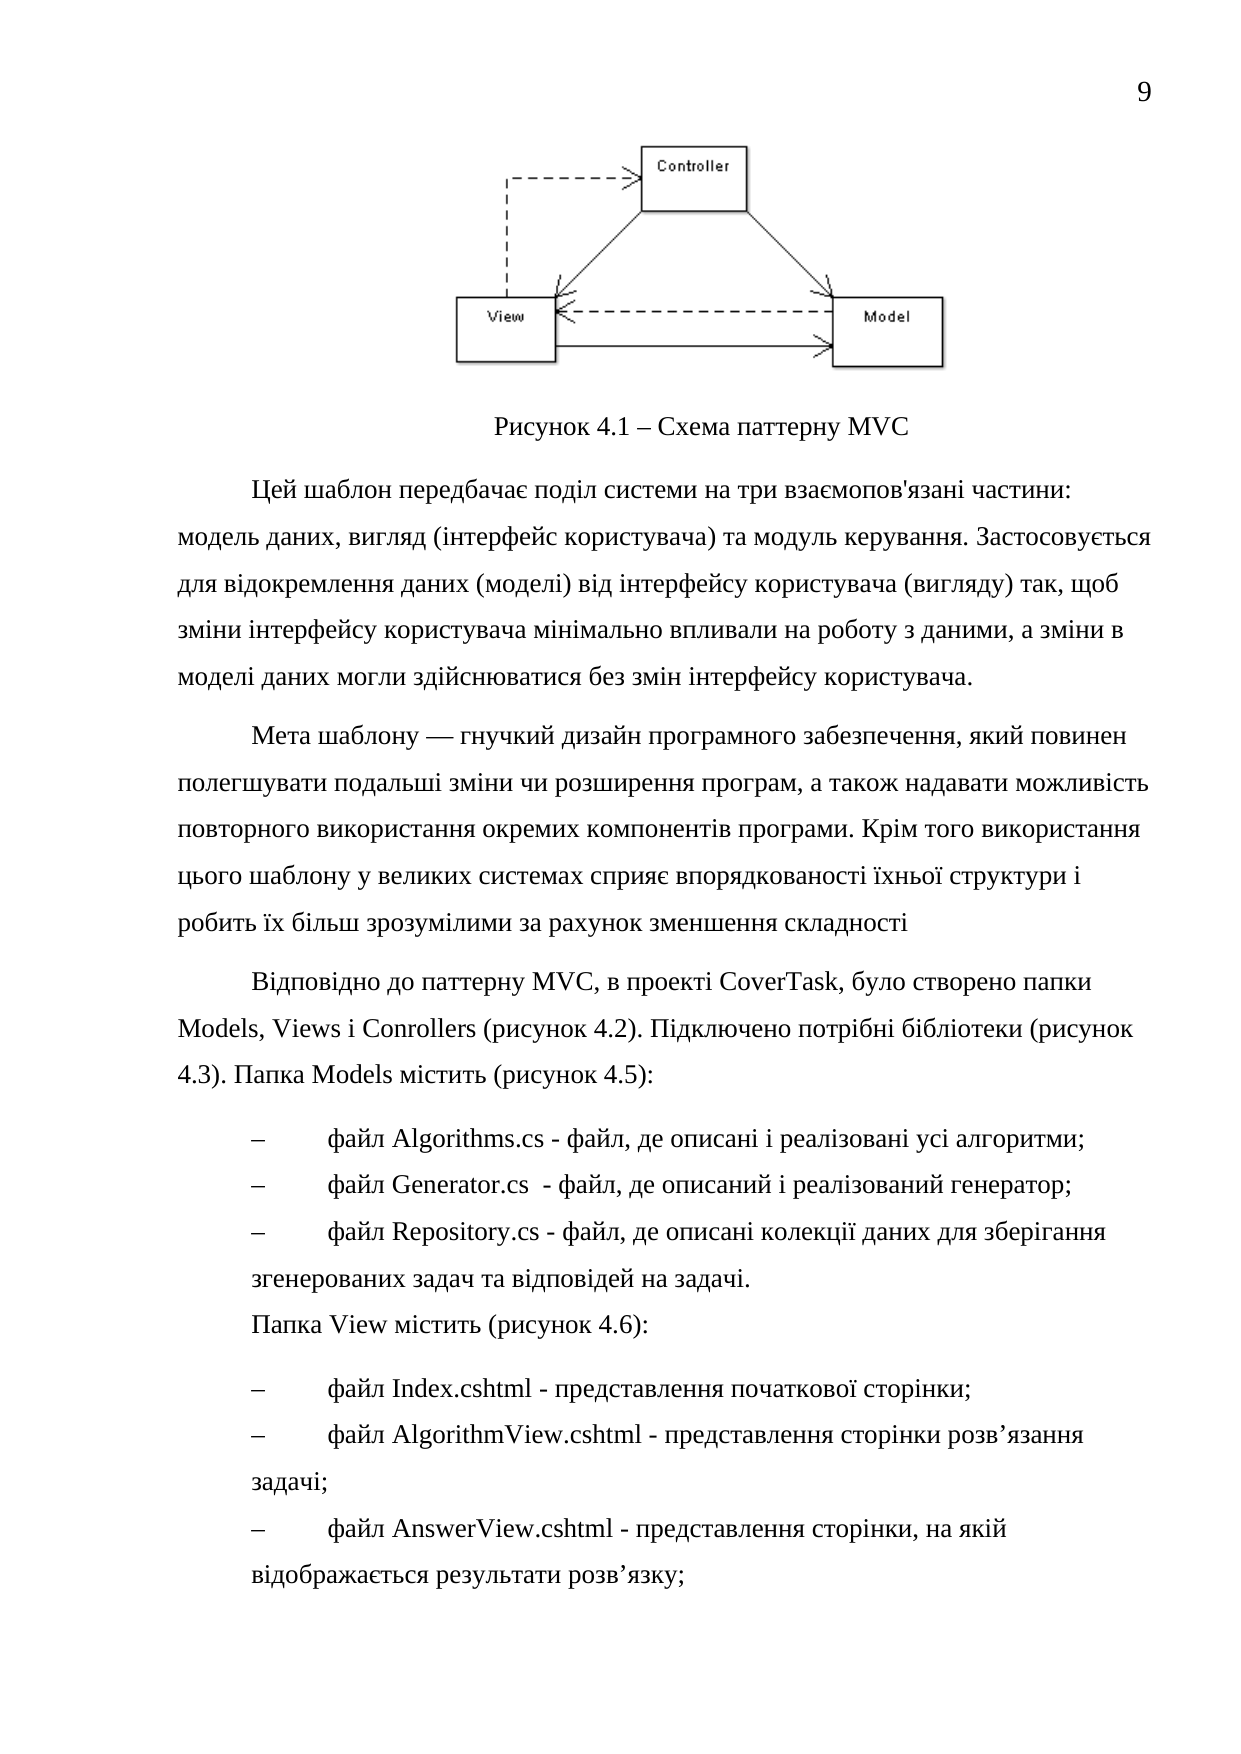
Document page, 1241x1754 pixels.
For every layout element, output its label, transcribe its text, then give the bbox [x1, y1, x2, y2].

picture [450, 140, 953, 377]
text Рисунок 4.1 – Схема паттерну MVC [177, 410, 1152, 441]
text Папка View містить (рисунок 4.6): [177, 1308, 1152, 1339]
list файл Algorithms.cs - файл, де описані і реалізовані усі алгоритми; [251, 1122, 1152, 1153]
list файл AlgorithmView.cshtml - представлення сторінки розв’язання задачі; [251, 1418, 1152, 1496]
list файл AnswerView.cshtml - представлення сторінки, на якій відображається результати розв’язку; [251, 1512, 1152, 1589]
list файл Generator.cs - файл, де описаний і реалізований генератор; [251, 1168, 1152, 1199]
list файл Index.cshtml - представлення початкової сторінки; [251, 1372, 1152, 1403]
list файл Repository.cs - файл, де описані колекції даних для зберігання згенерованих задач та відповідей на задачі. [251, 1215, 1152, 1293]
text Цей шаблон передбачає поділ системи на три взаємопов'язані частини: модель даних, вигляд (інтерфейс користувача) та модуль керування. Застосовується для відокремлення даних (моделі) від інтерфейсу користувача (вигляду) так, щоб зміни інтерфейсу користувача мінімально впливали на роботу з даними, а зміни в моделі даних могли здійснюватися без змін інтерфейсу користувача. [177, 473, 1152, 691]
text Мета шаблону — гнучкий дизайн програмного забезпечення, який повинен полегшувати подальші зміни чи розширення програм, а також надавати можливість повторного використання окремих компонентів програми. Крім того використання цього шаблону у великих системах сприяє впорядкованості їхньої структури і робить їх більш зрозумілими за рахунок зменшення складності [177, 719, 1152, 937]
text Відповідно до паттерну MVC, в проекті CoverTask, було створено папки Models, Views і Conrollers (рисунок 4.2). Підключено потрібні бібліотеки (рисунок 4.3). Папка Models містить (рисунок 4.5): [177, 965, 1152, 1089]
